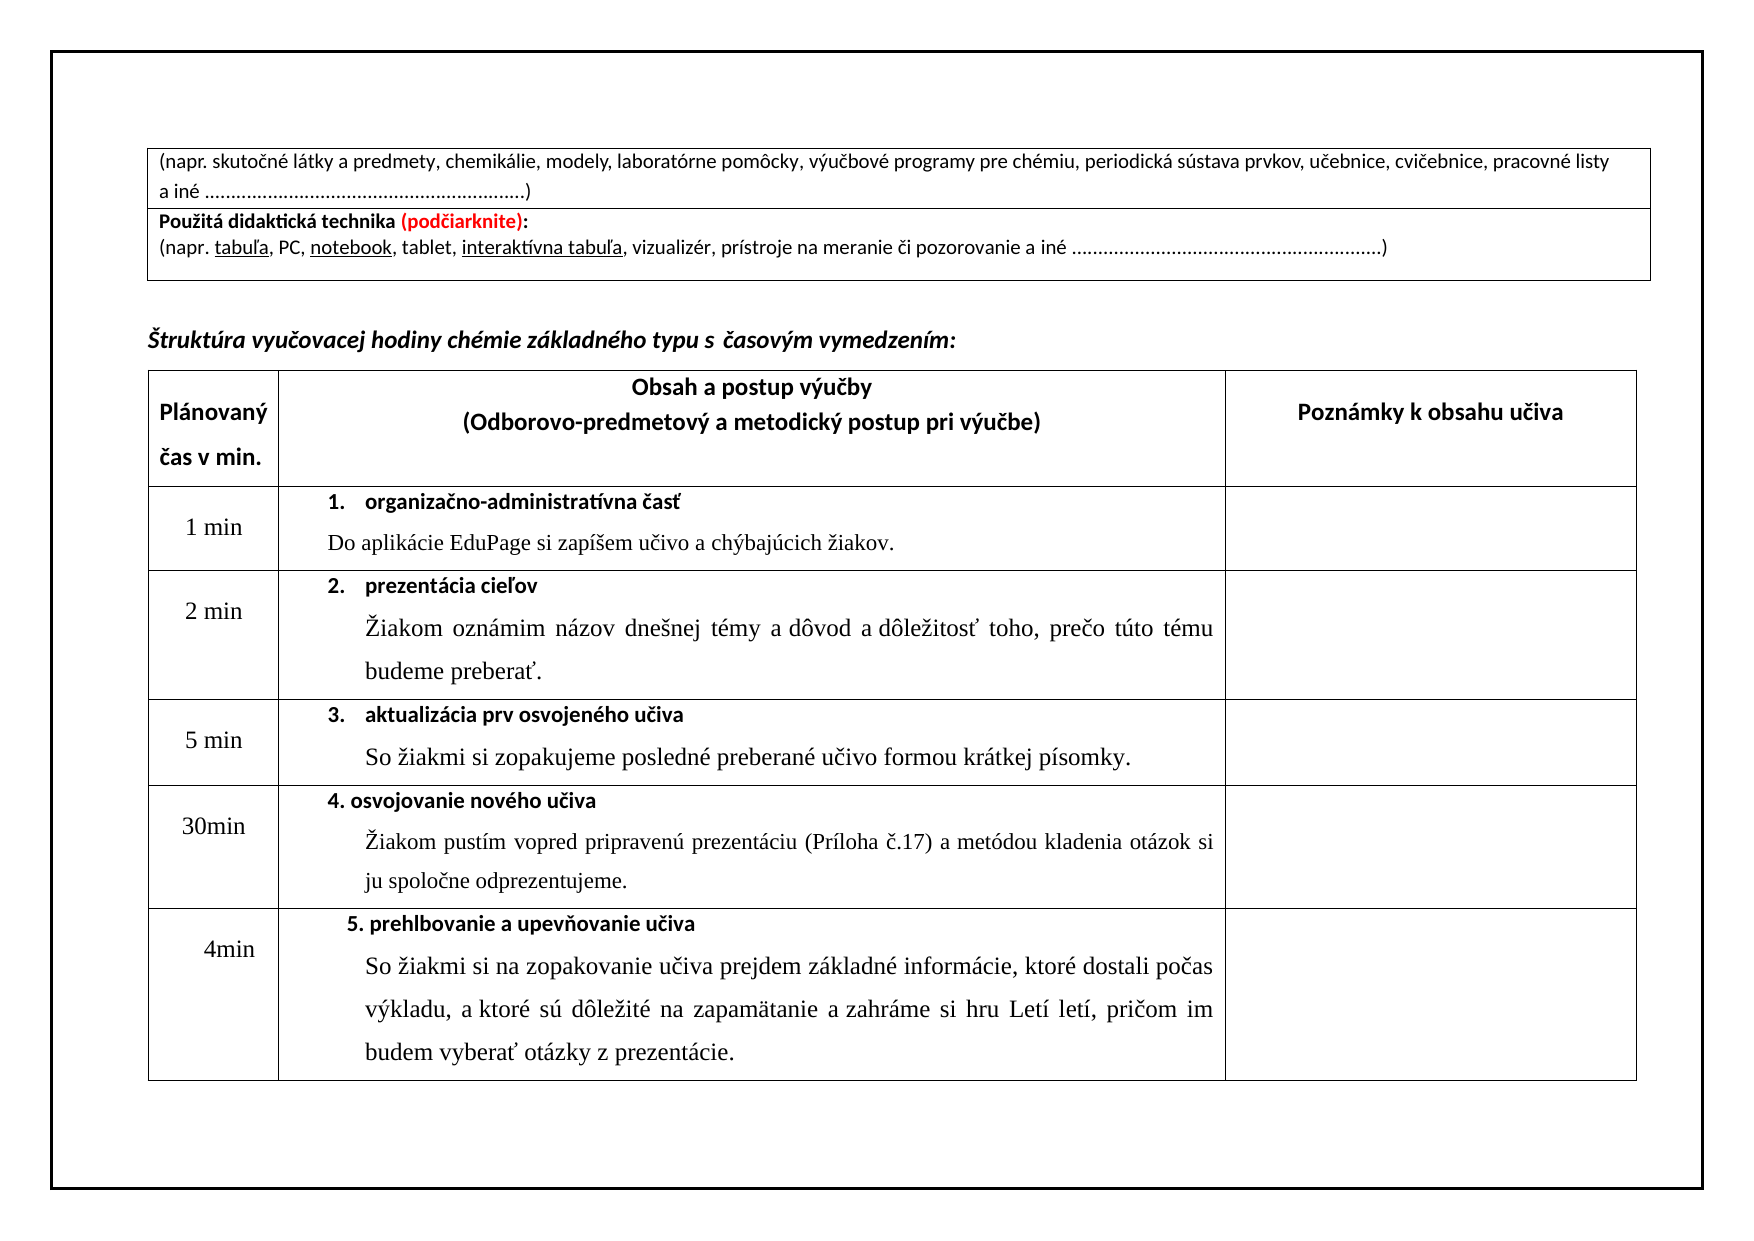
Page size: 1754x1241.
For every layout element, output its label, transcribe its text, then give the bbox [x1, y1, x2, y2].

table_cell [148, 149, 1650, 207]
table_cell prezentácia cieľov Žiakom oznámim názov dnešnej témy a dôvod a dôležitosť toho, prečo túto tému budeme preberať. [279, 571, 1225, 699]
table_cell organizačno-administratívna časť Do aplikácie EduPage si zapíšem učivo a chýbajúcich žiakov. [279, 487, 1225, 570]
table_cell aktualizácia prv osvojeného učiva So žiakmi si zopakujeme posledné preberané učivo formou krátkej písomky. [279, 700, 1225, 785]
table_cell 30min [149, 786, 278, 908]
text Štruktúra vyučovacej hodiny chémie základného typu s časovým vymedzením: [148, 324, 1606, 354]
table_cell [1226, 786, 1636, 908]
table_cell Použitá didaktická technika (podčiarknite): (napr. tabuľa, PC, notebook, tablet, interaktívna tabuľa, vizualizér, prístroje na meranie či pozorovanie a iné ...........................................................) [148, 209, 1650, 280]
table_cell [1226, 909, 1636, 1080]
table_header Obsah a postup výučby (Odborovo-predmetový a metodický postup pri výučbe) [279, 371, 1225, 486]
table_cell 4. osvojovanie nového učiva Žiakom pustím vopred pripravenú prezentáciu (Príloha č.17) a metódou kladenia otázok si ju spoločne odprezentujeme. [279, 786, 1225, 908]
table_cell [1226, 487, 1636, 570]
table_cell [1226, 571, 1636, 699]
table_cell 5 min [149, 700, 278, 785]
table_cell 2 min [149, 571, 278, 699]
table_cell 1 min [149, 487, 278, 570]
table_cell [1226, 700, 1636, 785]
table_cell 4min [149, 909, 278, 1080]
table_cell 5. prehlbovanie a upevňovanie učiva So žiakmi si na zopakovanie učiva prejdem základné informácie, ktoré dostali počas výkladu, a ktoré sú dôležité na zapamätanie a zahráme si hru Letí letí, pričom im budem vyberať otázky z prezentácie. [279, 909, 1225, 1080]
table_header Poznámky k obsahu učiva [1226, 371, 1636, 486]
table_header Plánovaný čas v min. [149, 371, 278, 486]
